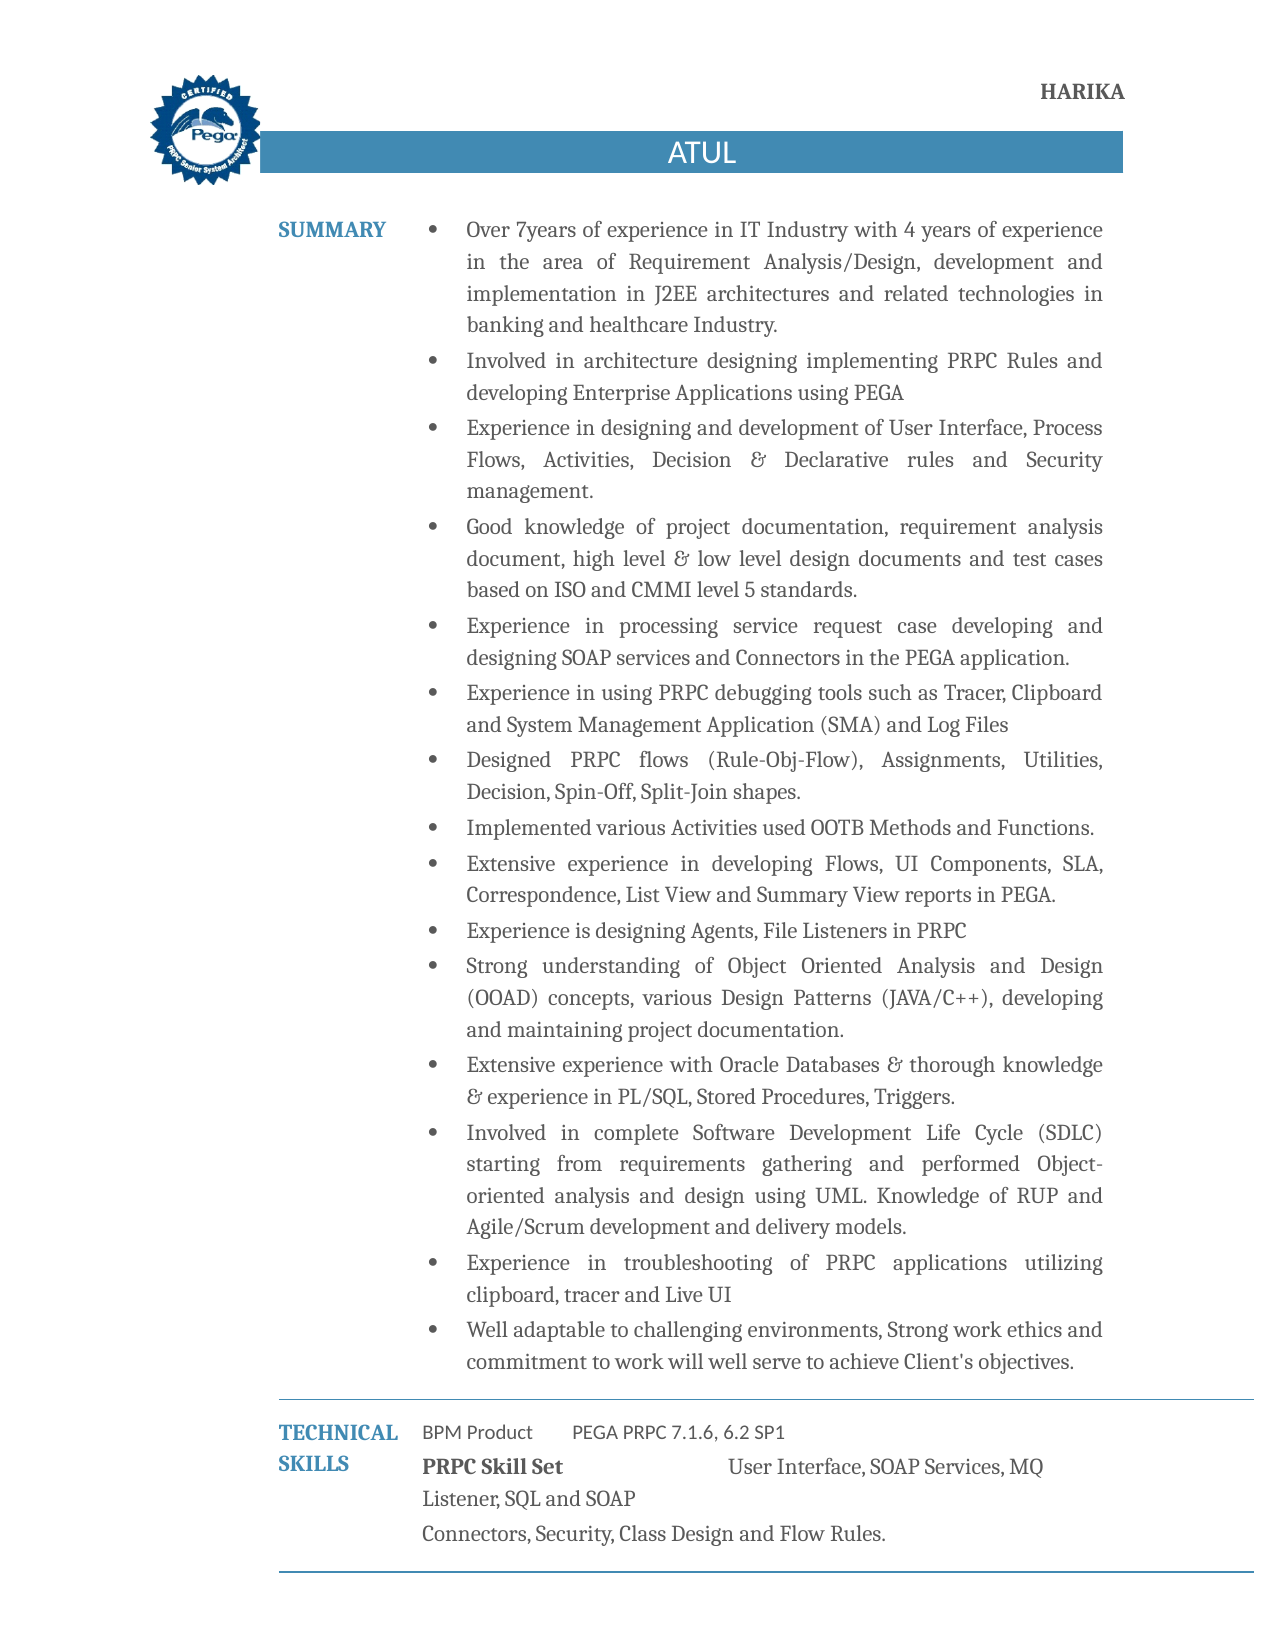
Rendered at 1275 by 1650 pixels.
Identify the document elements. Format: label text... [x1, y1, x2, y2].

table_header Over 7years of experience in IT Industry with 4 years of experience in the area of Requirement Analysis/Design, development and implementation in J2EE architectures and related technologies in banking and healthcare Industry. Involved in architecture designing implementing PRPC Rules and developing Enterprise Applications using PEGA Experience in designing and development of User Interface, Process Flows, Activities, Decision & Declarative rules and Security management. Good knowledge of project documentation, requirement analysis document, high level & low level design documents and test cases based on ISO and CMMI level 5 standards. Experience in processing service request case developing and designing SOAP services and Connectors in the PEGA application. Experience in using PRPC debugging tools such as Tracer, Clipboard and System Management Application (SMA) and Log Files Designed PRPC flows (Rule-Obj-Flow), Assignments, Utilities, Decision, Spin-Off, Split-Join shapes. Implemented various Activities used OOTB Methods and Functions. Extensive experience in developing Flows, UI Components, SLA, Correspondence, List View and Summary View reports in PEGA. Experience is designing Agents, File Listeners in PRPC Strong understanding of Object Oriented Analysis and Design (OOAD) concepts, various Design Patterns (JAVA/C++), developing and maintaining project documentation. Extensive experience with Oracle Databases & thorough knowledge & experience in PL/SQL, Stored Procedures, Triggers. Involved in complete Software Development Life Cycle (SDLC) starting from requirements gathering and performed Object-oriented analysis and design using UML. Knowledge of RUP and Agile/Scrum development and delivery models. Experience in troubleshooting of PRPC applications utilizing clipboard, tracer and Live UI Well adaptable to challenging environments, Strong work ethics and commitment to work will well serve to achieve Client's objectives. [429, 198, 1254, 1399]
table_cell [422, 1400, 1254, 1571]
table_cell Technical Skills [279, 1400, 420, 1571]
table_header Summary [279, 198, 427, 1399]
picture [150, 75, 260, 185]
text HARIKA [260, 79, 1125, 106]
